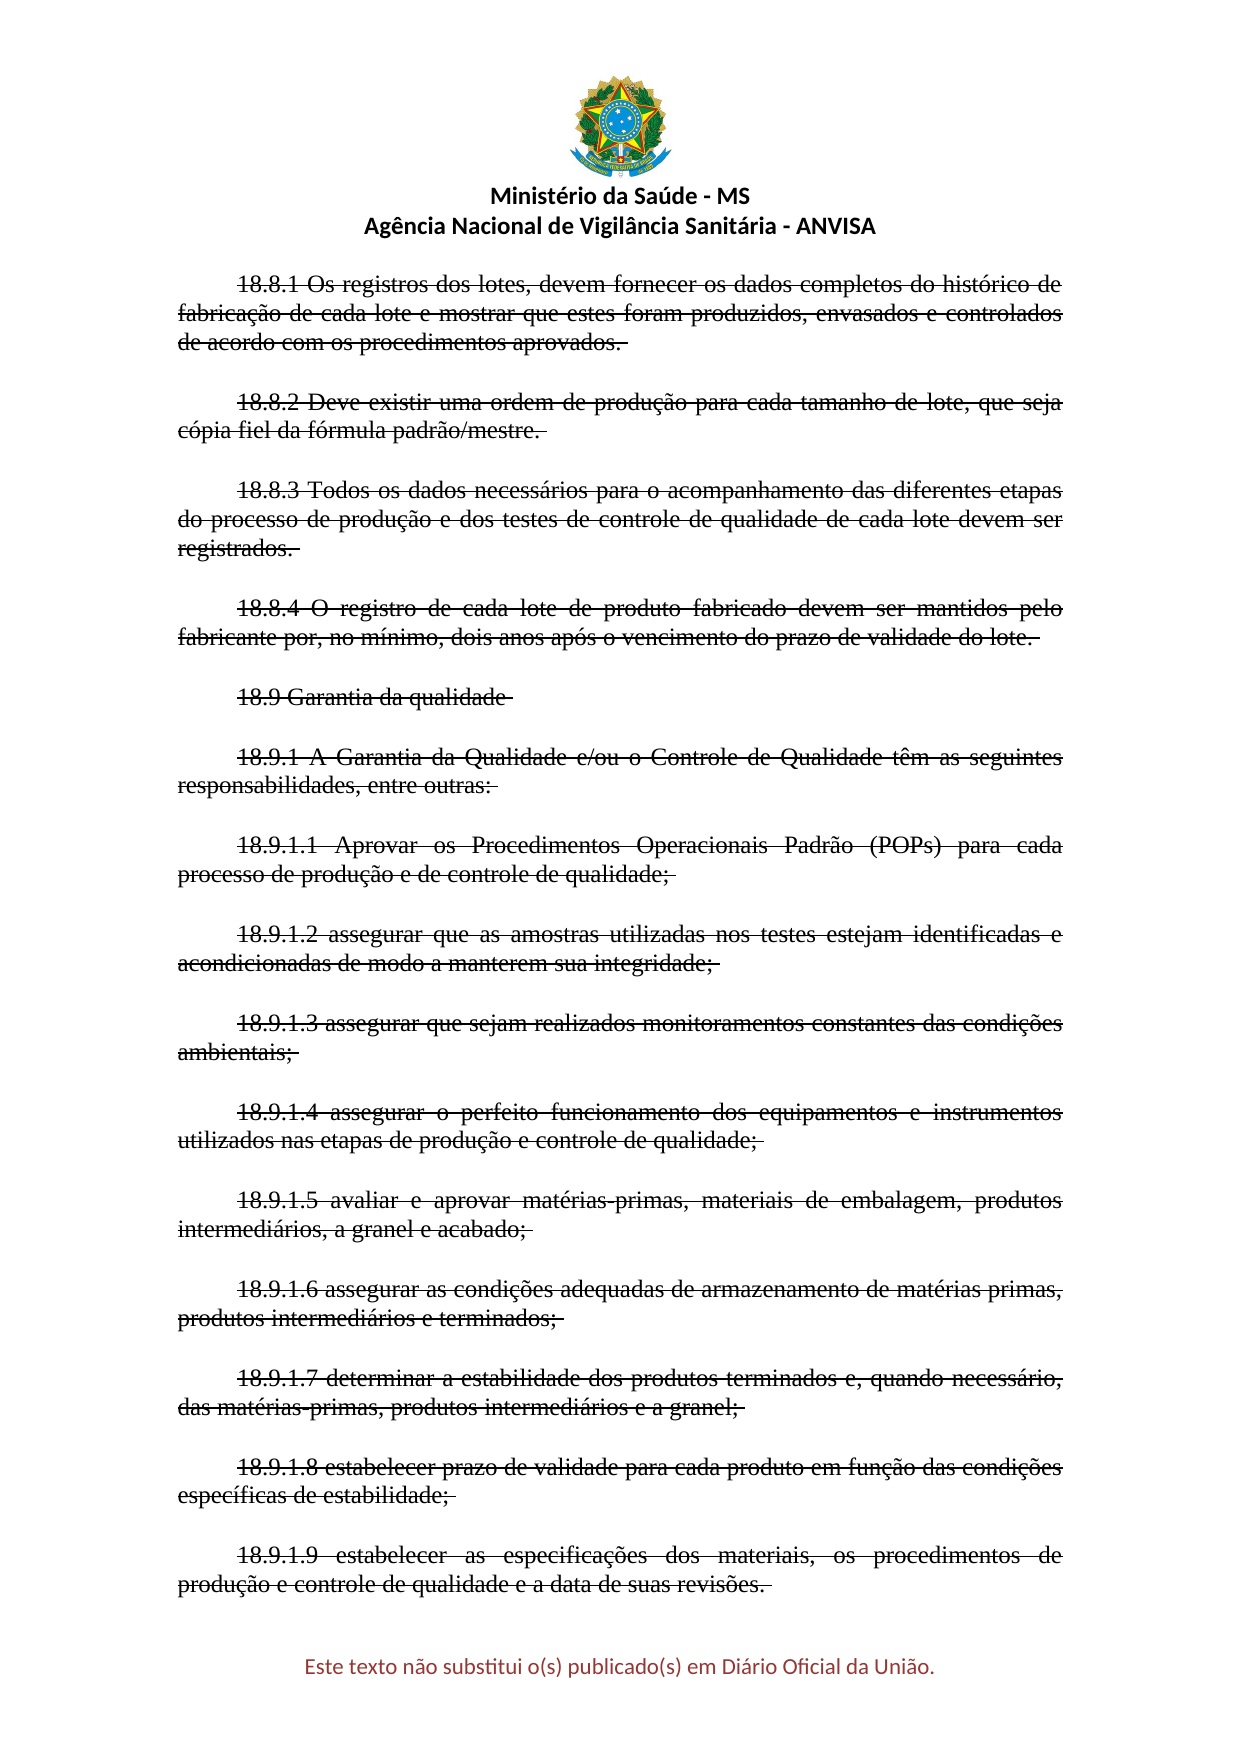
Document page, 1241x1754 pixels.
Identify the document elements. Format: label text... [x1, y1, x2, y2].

text 18.8.1 Os registros dos lotes, devem fornecer os dados completos do histórico de fabricação de cada lote e mostrar que estes foram produzidos, envasados e controlados de acordo com os procedimentos aprovados. [177, 314, 1063, 355]
text 18.9.1.7 determinar a estabilidade dos produtos terminados e, quando necessário, das matérias-primas, produtos intermediários e a granel; [177, 1363, 1063, 1420]
text 18.9.1 A Garantia da Qualidade e/ou o Controle de Qualidade têm as seguintes responsabilidades, entre outras: [177, 742, 1063, 799]
text 18.9.1.8 estabelecer prazo de validade para cada produto em função das condições específicas de estabilidade; [177, 1452, 1063, 1509]
text 18.9 Garantia da qualidade [177, 682, 1063, 710]
text 18.8.3 Todos os dados necessários para o acompanhamento das diferentes etapas do processo de produção e dos testes de controle de qualidade de cada lote devem ser registrados. [177, 521, 1063, 562]
picture [566, 73, 674, 180]
text 18.9.1.4 assegurar o perfeito funcionamento dos equipamentos e instrumentos utilizados nas etapas de produção e controle de qualidade; [177, 1097, 1063, 1154]
text 18.9.1.9 estabelecer as especificações dos materiais, os procedimentos de produção e controle de qualidade e a data de suas revisões. [177, 1540, 1063, 1598]
text 18.9.1.5 avaliar e aprovar matérias-primas, materiais de embalagem, produtos intermediários, a granel e acabado; [177, 1185, 1063, 1243]
text 18.8.4 O registro de cada lote de produto fabricado devem ser mantidos pelo fabricante por, no mínimo, dois anos após o vencimento do prazo de validade do lote. [177, 593, 1063, 650]
text 18.9.1.6 assegurar as condições adequadas de armazenamento de matérias primas, produtos intermediários e terminados; [177, 1274, 1063, 1332]
text 18.8.2 Deve existir uma ordem de produção para cada tamanho de lote, que seja cópia fiel da fórmula padrão/mestre. [177, 387, 1063, 444]
text 18.8.3 Todos os dados necessários para o acompanhamento das diferentes etapas do processo de produção e dos testes de controle de qualidade de cada lote devem ser registrados. [177, 475, 1063, 520]
text 18.9.1.3 assegurar que sejam realizados monitoramentos constantes das condições ambientais; [177, 1008, 1063, 1065]
text 18.8.1 Os registros dos lotes, devem fornecer os dados completos do histórico de fabricação de cada lote e mostrar que estes foram produzidos, envasados e controlados de acordo com os procedimentos aprovados. [177, 269, 1063, 313]
text 18.9.1.1 Aprovar os Procedimentos Operacionais Padrão (POPs) para cada processo de produção e de controle de qualidade; [177, 830, 1063, 888]
text 18.9.1.2 assegurar que as amostras utilizadas nos testes estejam identificadas e acondicionadas de modo a manterem sua integridade; [177, 919, 1063, 977]
